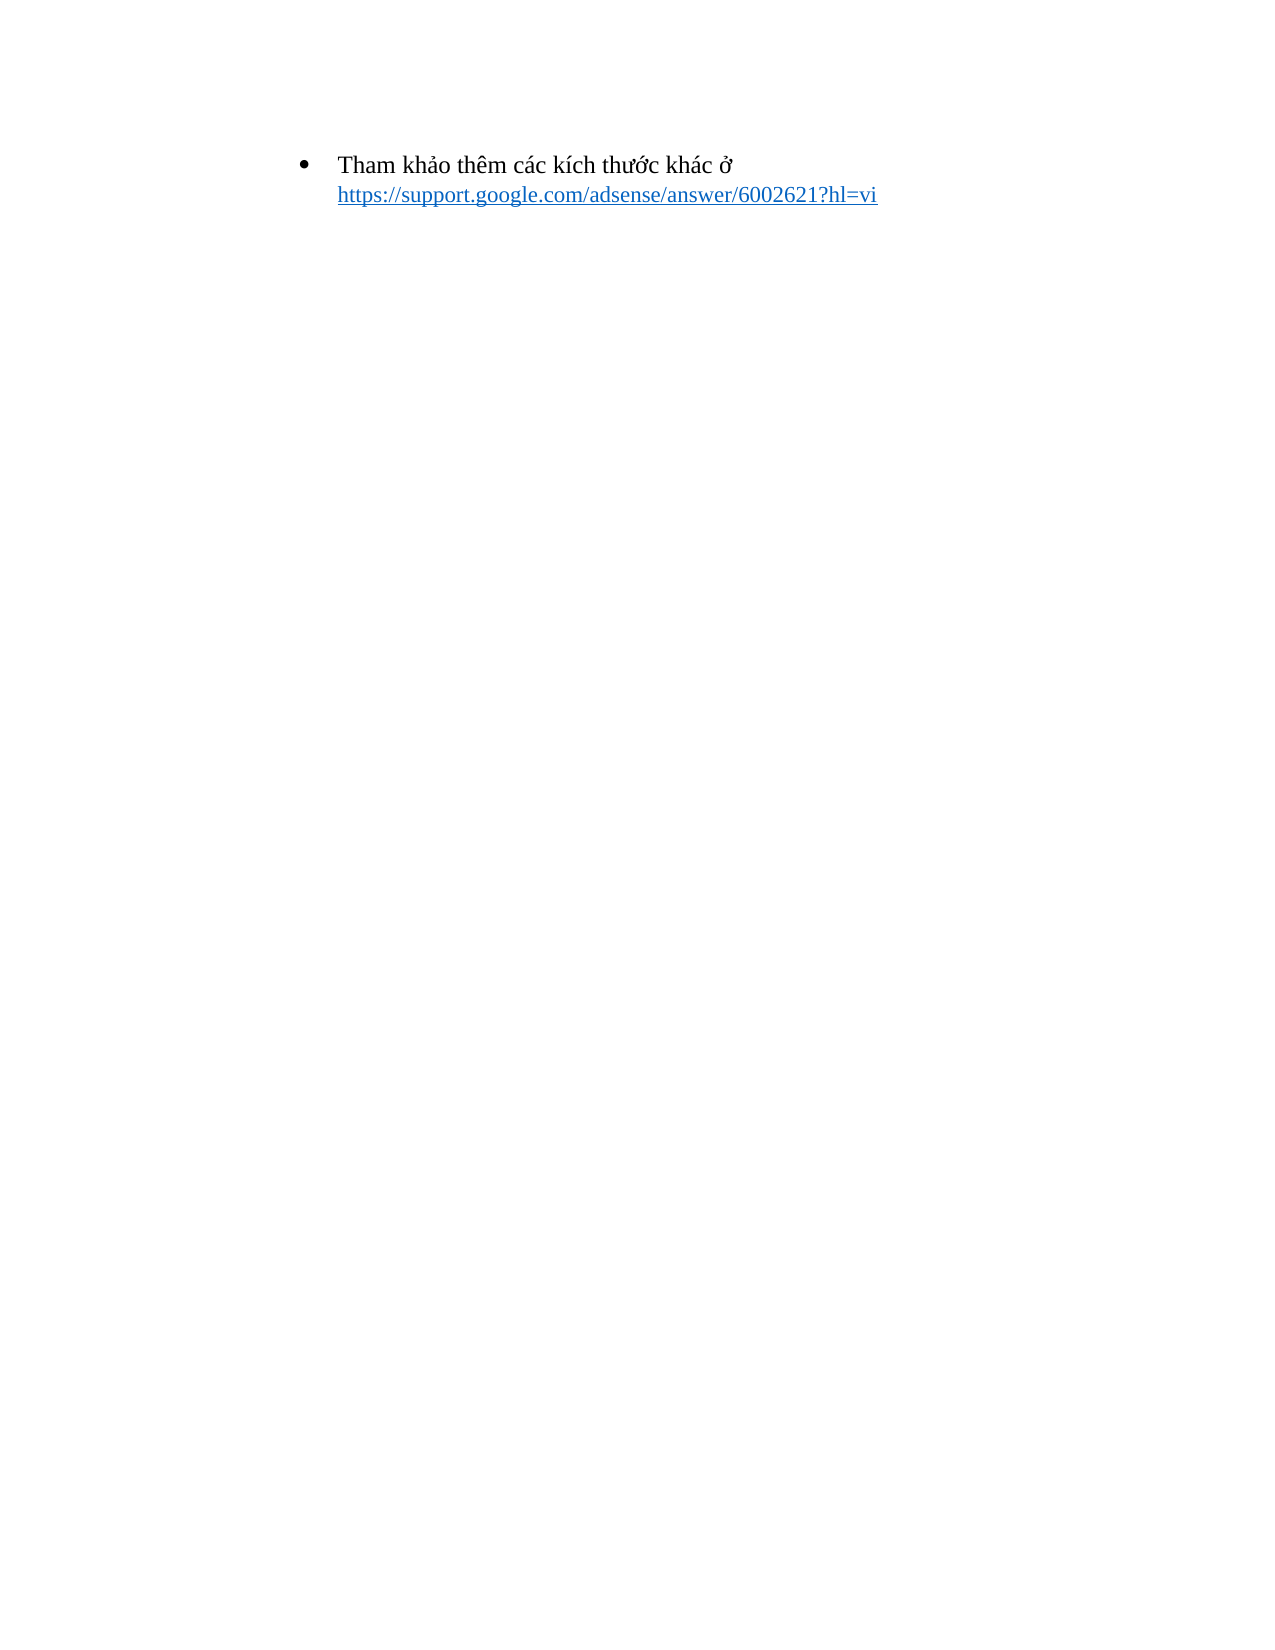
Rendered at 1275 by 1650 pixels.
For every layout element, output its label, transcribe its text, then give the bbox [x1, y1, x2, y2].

list Tham khảo thêm các kích thước khác ở https://support.google.com/adsense/answer/6002621?hl=vi [300, 150, 1125, 207]
